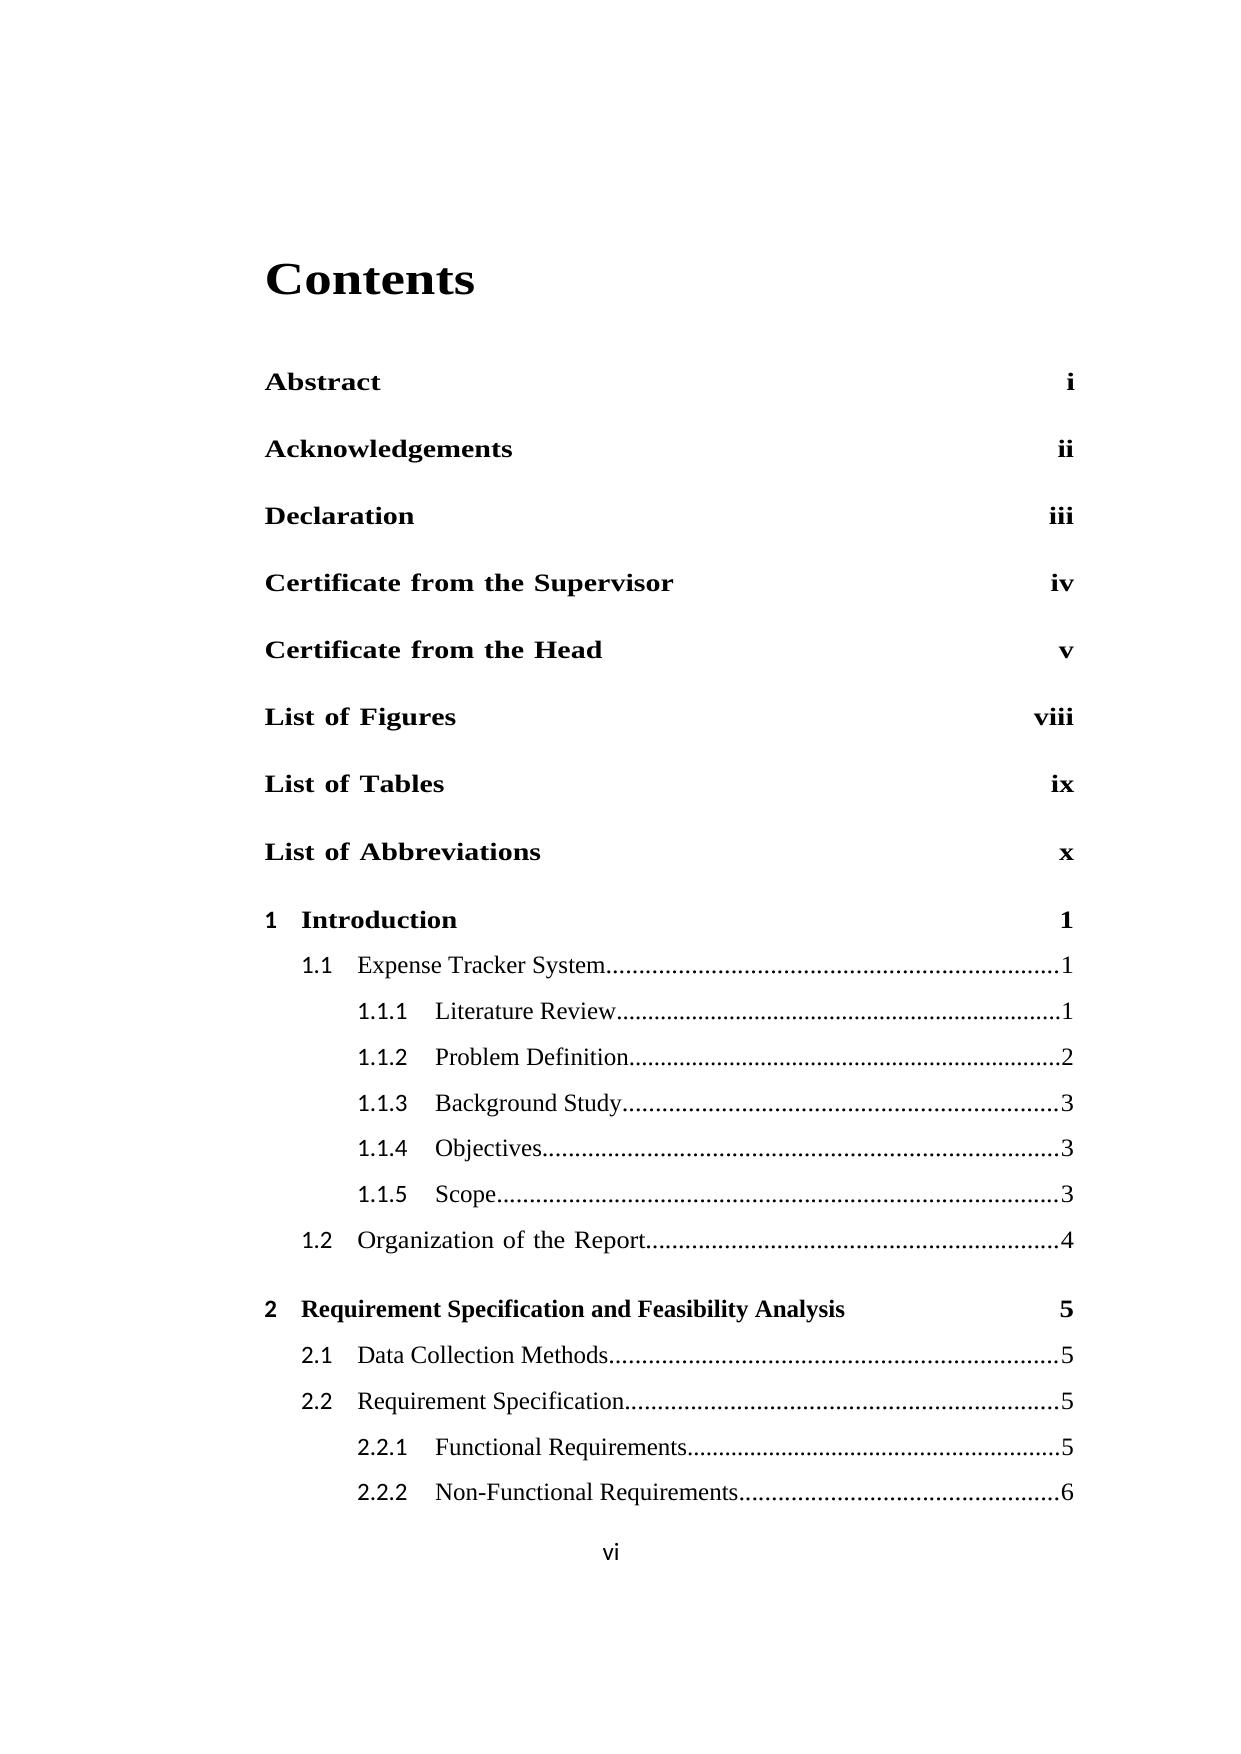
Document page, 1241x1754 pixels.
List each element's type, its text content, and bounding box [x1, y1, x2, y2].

list Background Study 3 [357, 1087, 1090, 1117]
text List of Figures viii [264, 702, 1090, 731]
subtitle Contents [264, 252, 1090, 304]
text List of Tables ix [264, 769, 1090, 798]
list Introduction 1 [264, 904, 1090, 934]
list Data Collection Methods 5 [301, 1339, 1090, 1370]
text List of Abbreviations x [264, 837, 1090, 865]
list Requirement Specification 5 [301, 1385, 1090, 1416]
text Certificate from the Head v [264, 635, 1090, 664]
text Certificate from the Supervisor iv [264, 568, 1090, 597]
list Expense Tracker System 1 [301, 949, 1090, 980]
text Abstract i [264, 367, 1090, 396]
list Literature Review 1 [357, 995, 1090, 1026]
list Scope 3 [357, 1178, 1090, 1209]
text Acknowledgements ii [264, 434, 1090, 463]
list Objectives 3 [357, 1132, 1090, 1163]
list Requirement Specification and Feasibility Analysis 5 [264, 1293, 1090, 1324]
text Declaration iii [264, 501, 1090, 530]
list Problem Definition 2 [357, 1041, 1090, 1071]
list Non-Functional Requirements 6 [357, 1476, 1090, 1507]
list Functional Requirements 5 [357, 1431, 1090, 1461]
list Organization of the Report 4 [301, 1224, 1090, 1254]
